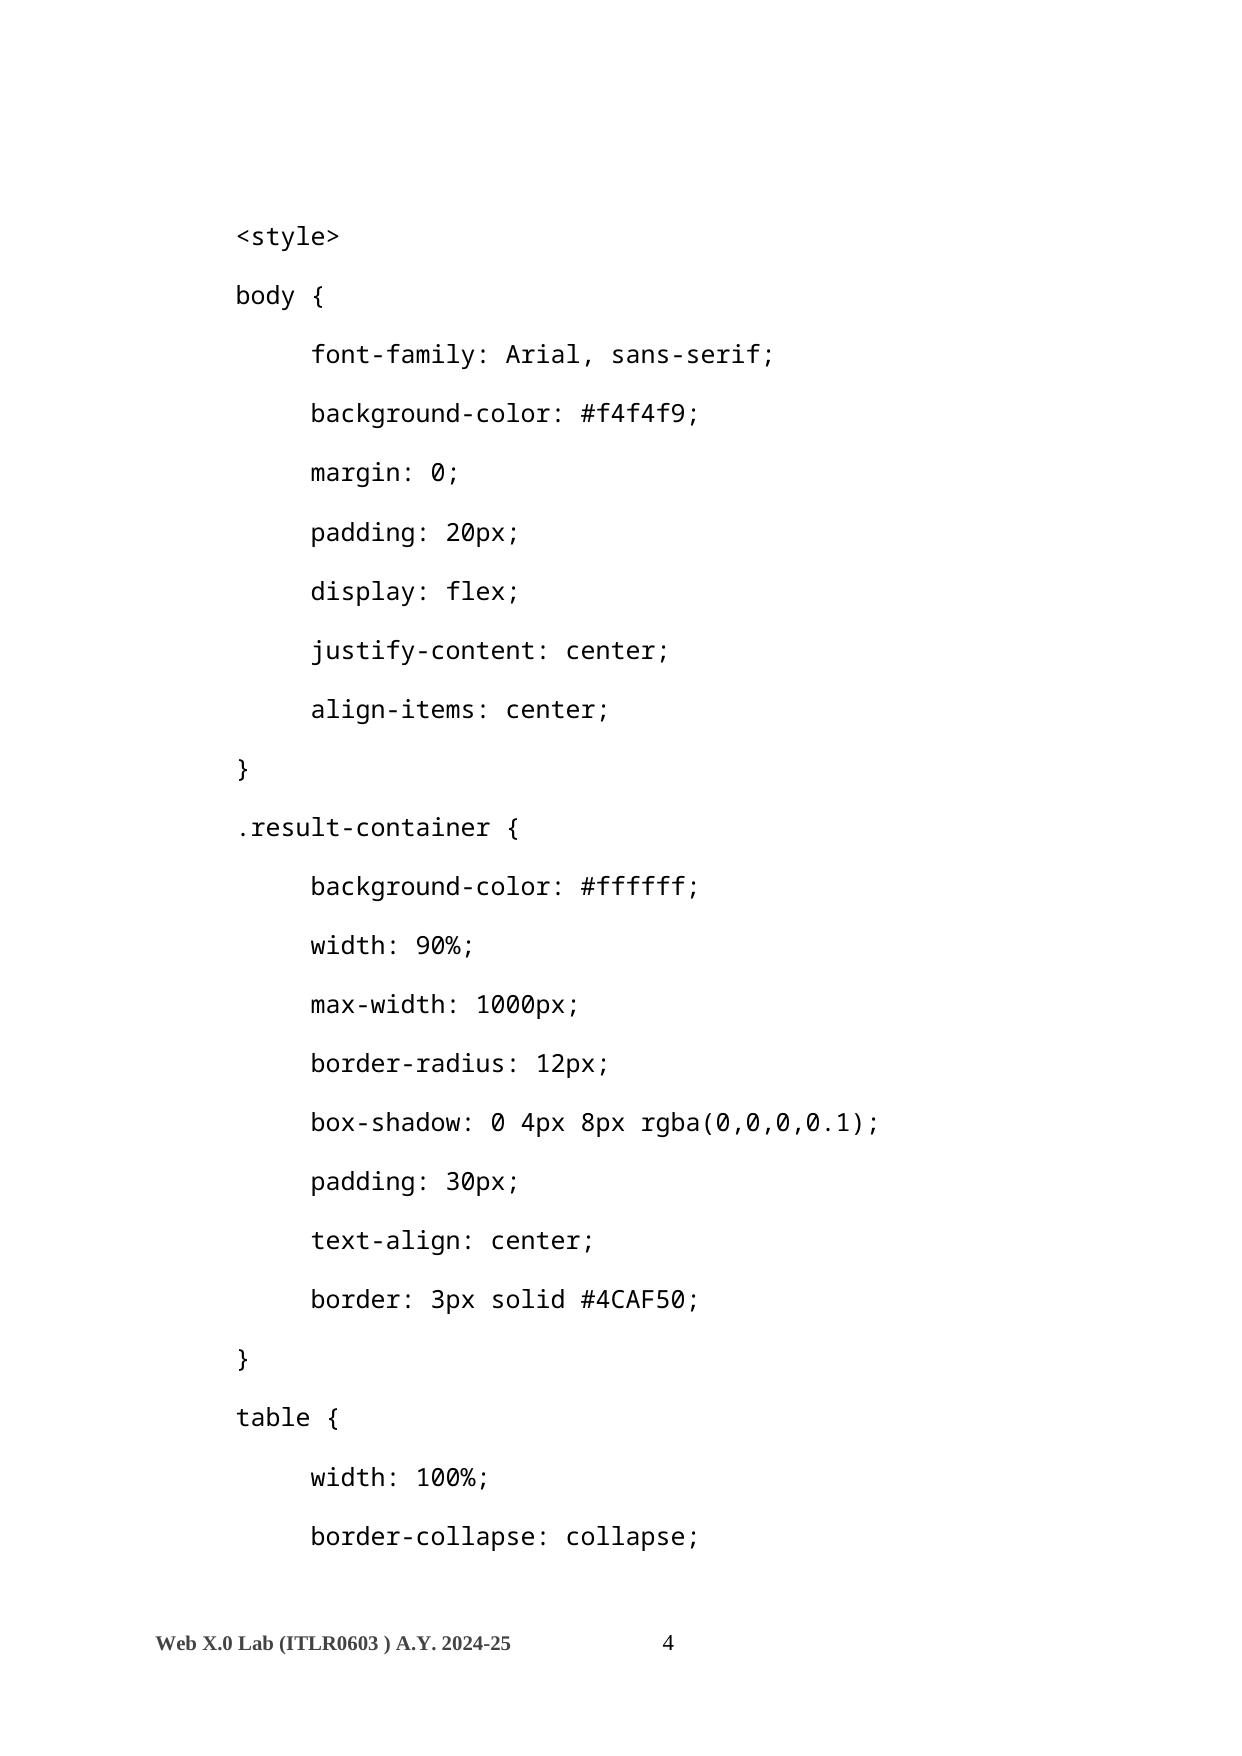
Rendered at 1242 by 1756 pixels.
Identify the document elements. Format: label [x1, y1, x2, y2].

table_header [150, 184, 1092, 1588]
